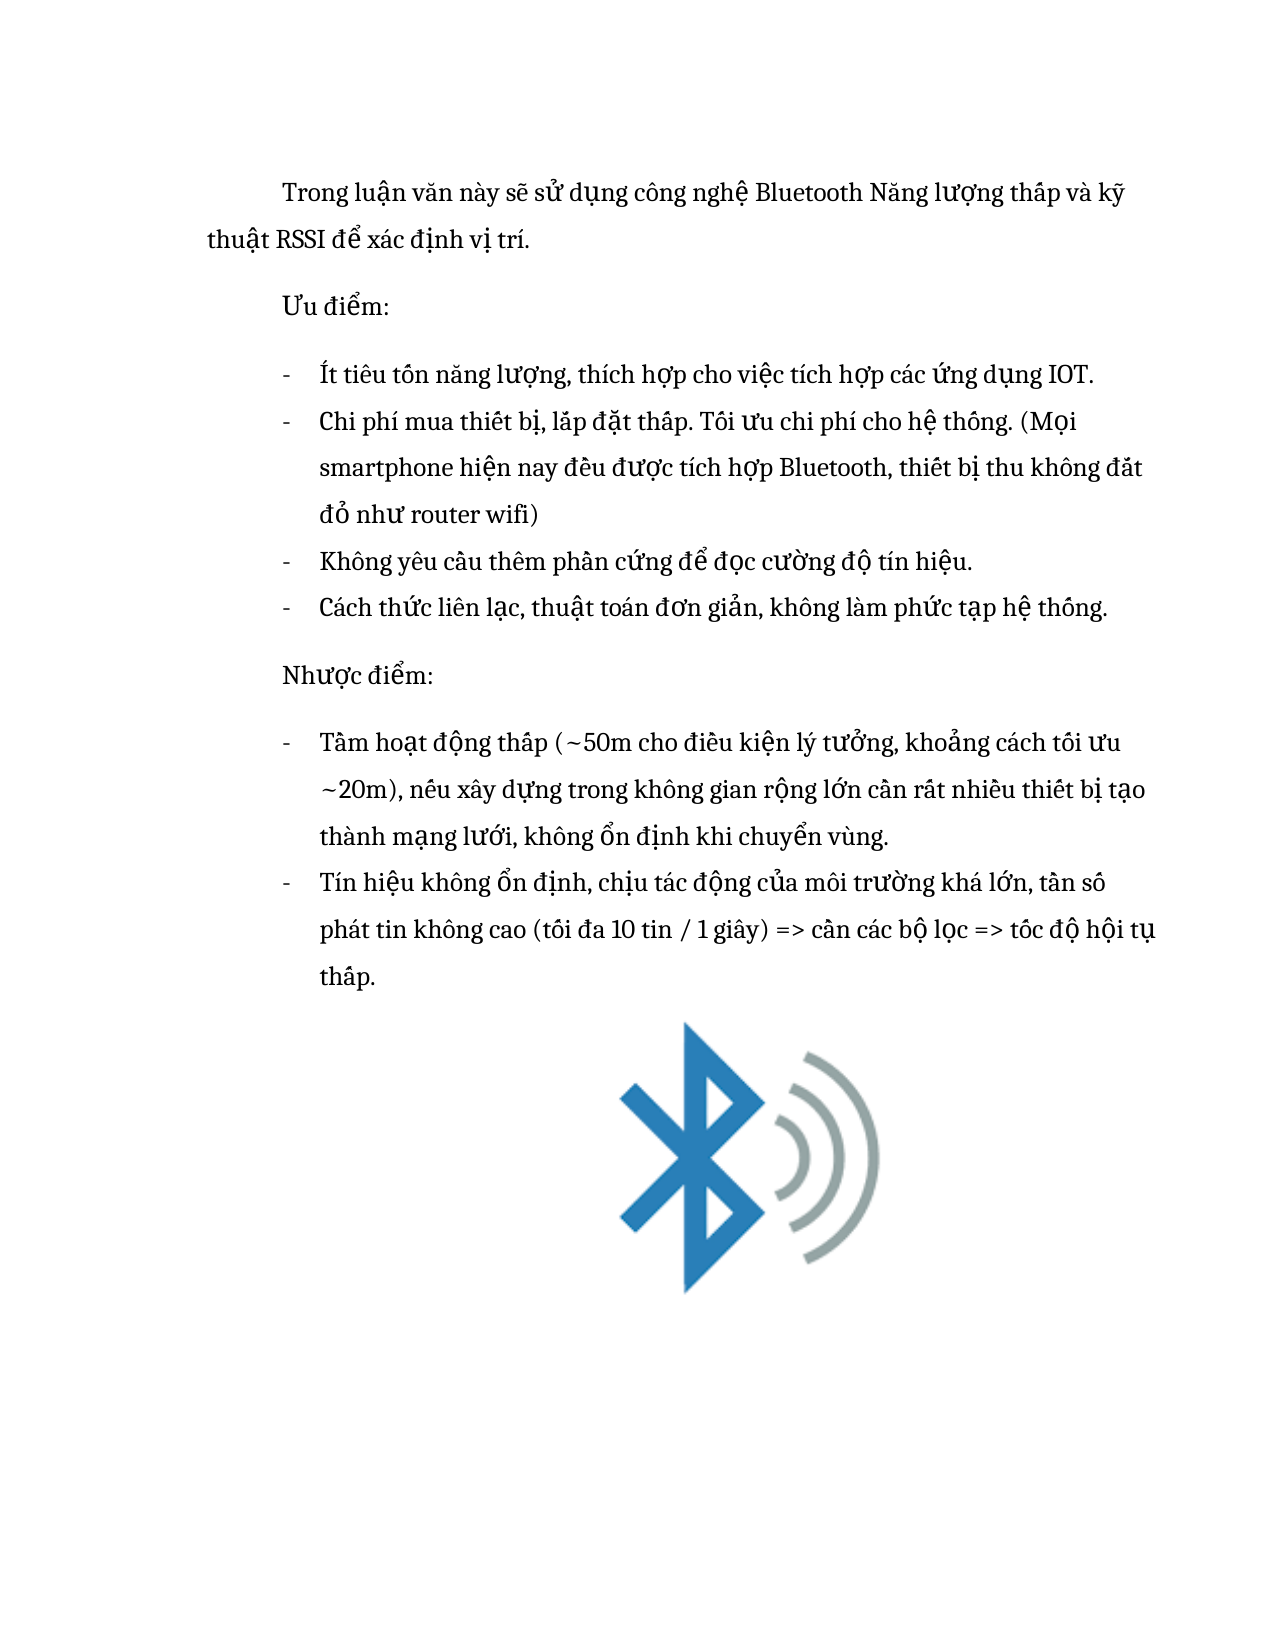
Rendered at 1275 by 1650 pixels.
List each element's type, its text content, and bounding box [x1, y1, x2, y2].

text Nhược điểm: [282, 660, 1157, 691]
picture [398, 1007, 1078, 1309]
list Chi phí mua thiết bị, lắp đặt thấp. Tối ưu chi phí cho hệ thống. (Mọi smartphone hiện nay đều được tích hợp Bluetooth, thiết bị thu không đắt đỏ như router wifi) [282, 406, 1157, 530]
list Tầm hoạt động thấp (~50m cho điều kiện lý tưởng, khoảng cách tối ưu ~20m), nếu xây dựng trong không gian rộng lớn cần rất nhiều thiết bị tạo thành mạng lưới, không ổn định khi chuyển vùng. [282, 727, 1157, 852]
list Không yêu cầu thêm phần cứng để đọc cường độ tín hiệu. [282, 546, 1157, 577]
list Tín hiệu không ổn định, chịu tác động của môi trường khá lớn, tần số phát tin không cao (tối đa 10 tin / 1 giây) => cần các bộ lọc => tốc độ hội tụ thấp. [282, 867, 1157, 992]
list Ít tiêu tốn năng lượng, thích hợp cho việc tích hợp các ứng dụng IOT. [282, 359, 1157, 390]
text Trong luận văn này sẽ sử dụng công nghệ Bluetooth Năng lượng thấp và kỹ thuật RSSI để xác định vị trí. [207, 177, 1157, 255]
text Ưu điểm: [207, 291, 1157, 322]
list Cách thức liên lạc, thuật toán đơn giản, không làm phức tạp hệ thống. [282, 592, 1157, 623]
